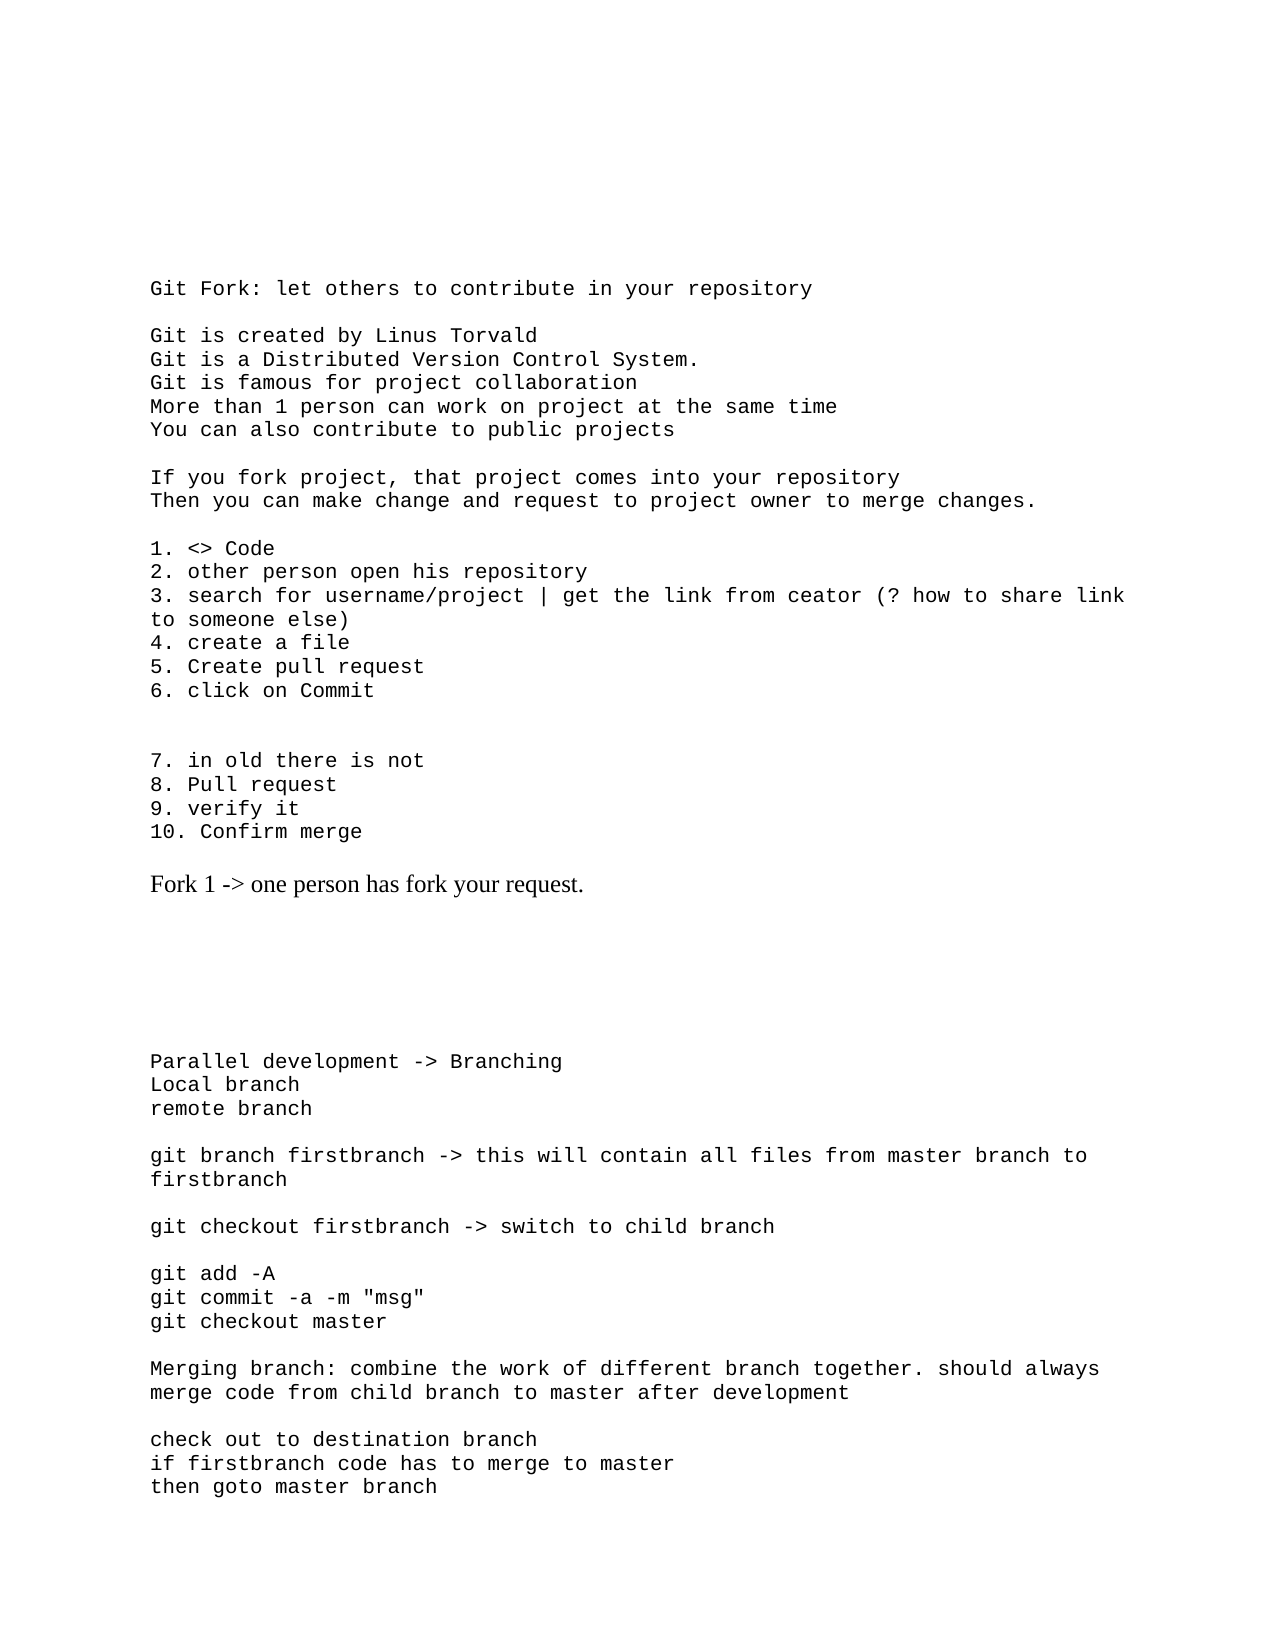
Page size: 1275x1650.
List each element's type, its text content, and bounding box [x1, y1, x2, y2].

text Fork 1 -> one person has fork your request. [150, 869, 1125, 897]
text git commit -a -m "msg" [150, 1287, 1125, 1311]
text 4. create a file [150, 632, 1125, 656]
text Git is created by Linus Torvald [150, 325, 1125, 348]
text check out to destination branch [150, 1429, 1125, 1453]
text remote branch [150, 1098, 1125, 1122]
text Git Fork: let others to contribute in your repository [150, 278, 1125, 301]
text Merging branch: combine the work of different branch together. should always merge code from child branch to master after development [150, 1358, 1125, 1405]
text then goto master branch [150, 1476, 1125, 1500]
text Then you can make change and request to project owner to merge changes. [150, 490, 1125, 514]
text 6. click on Commit [150, 679, 1125, 703]
text You can also contribute to public projects [150, 419, 1125, 443]
text 9. verify it [150, 798, 1125, 821]
text 7. in old there is not [150, 751, 1125, 774]
text 8. Pull request [150, 774, 1125, 798]
text More than 1 person can work on project at the same time [150, 396, 1125, 419]
text git add -A [150, 1263, 1125, 1287]
text 2. other person open his repository [150, 561, 1125, 585]
text 3. search for username/project | get the link from ceator (? how to share link to someone else) [150, 585, 1125, 632]
text 1. <> Code [150, 538, 1125, 561]
text git checkout firstbranch -> switch to child branch [150, 1216, 1125, 1240]
text git checkout master [150, 1311, 1125, 1334]
text git branch firstbranch -> this will contain all files from master branch to firstbranch [150, 1145, 1125, 1192]
text if firstbranch code has to merge to master [150, 1453, 1125, 1476]
text Git is a Distributed Version Control System. [150, 348, 1125, 372]
text 5. Create pull request [150, 656, 1125, 679]
text If you fork project, that project comes into your repository [150, 467, 1125, 490]
text Git is famous for project collaboration [150, 372, 1125, 396]
text 10. Confirm merge [150, 821, 1125, 845]
text Parallel development -> Branching [150, 1051, 1125, 1074]
text Local branch [150, 1074, 1125, 1098]
